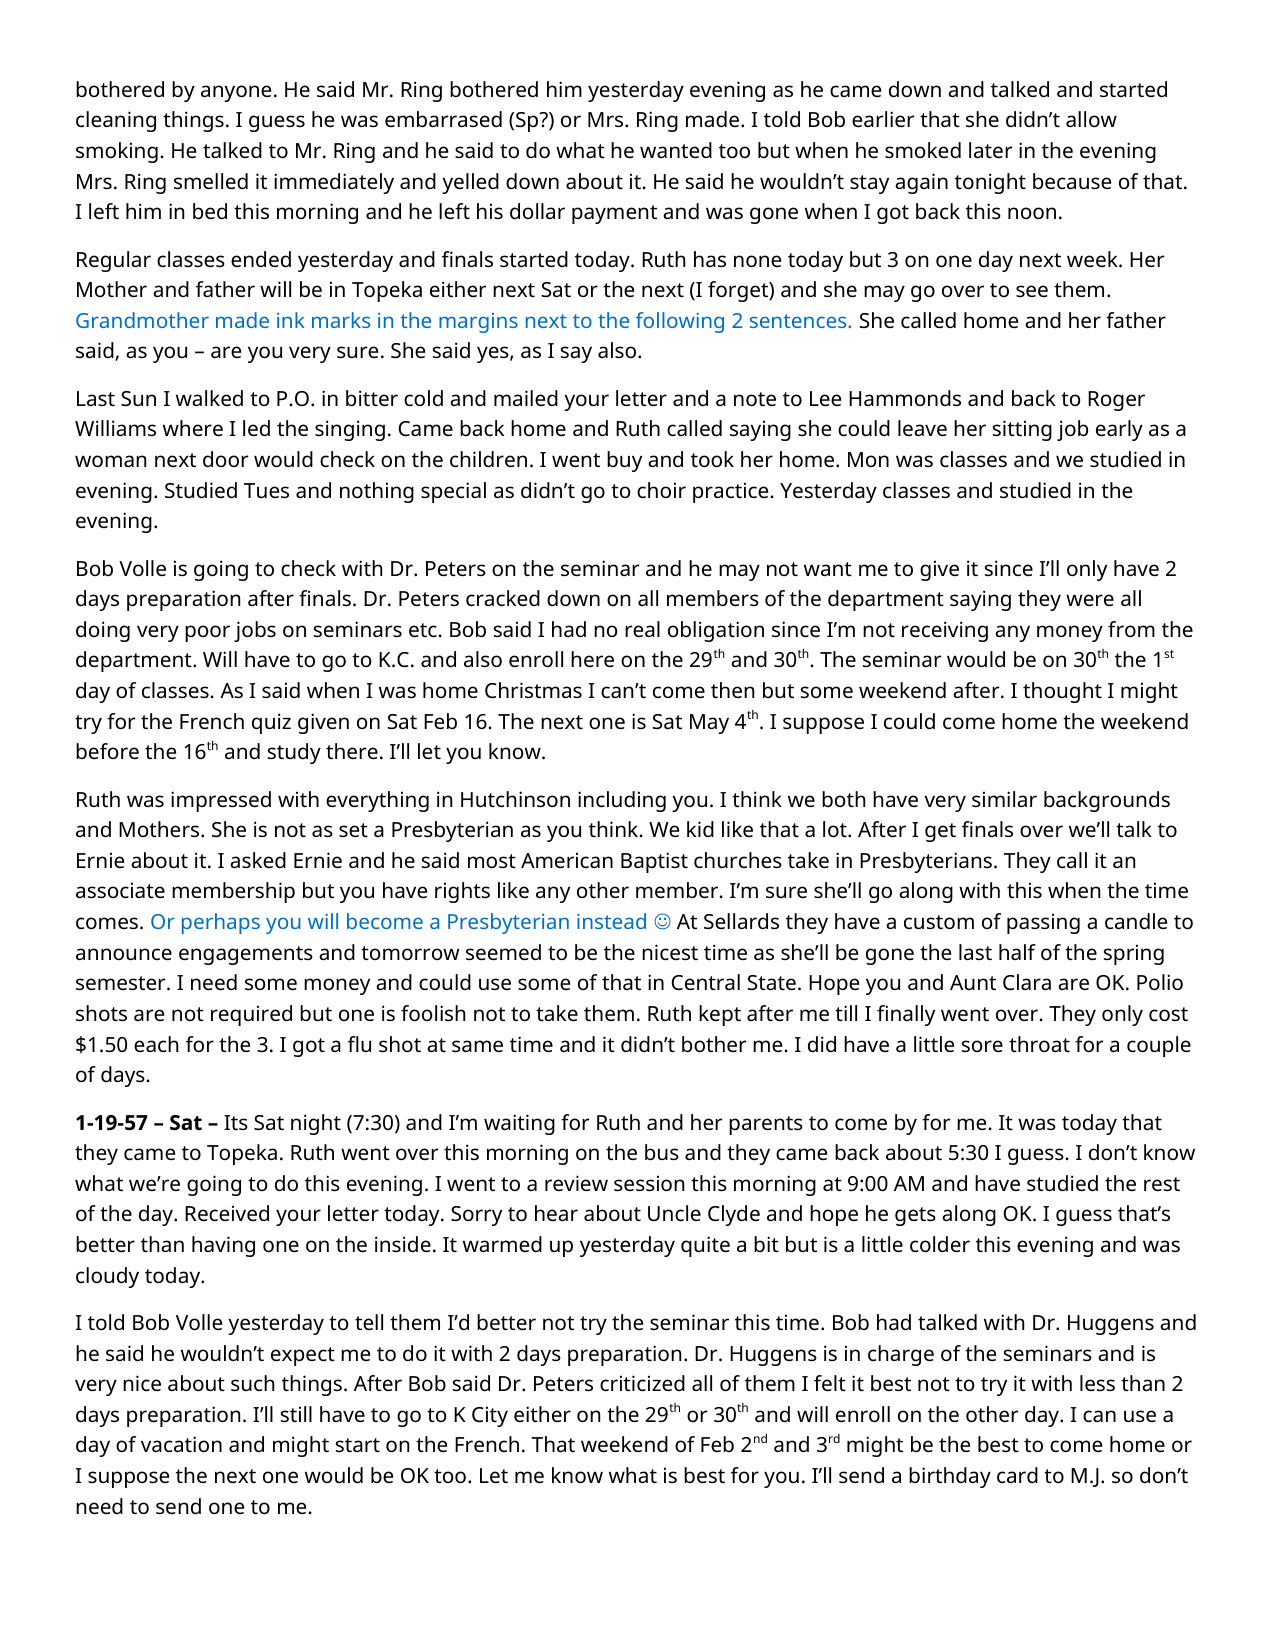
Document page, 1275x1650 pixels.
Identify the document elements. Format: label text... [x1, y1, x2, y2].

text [75, 75, 1200, 226]
text Bob Volle is going to check with Dr. Peters on the seminar and he may not want me to give it since I’ll only have 2 days preparation after finals. Dr. Peters cracked down on all members of the department saying they were all doing very poor jobs on seminars etc. Bob said I had no real obligation since I’m not receiving any money from the department. Will have to go to K.C. and also enroll here on the 29th and 30th. The seminar would be on 30th the 1st day of classes. As I said when I was home Christmas I can’t come then but some weekend after. I thought I might try for the French quiz given on Sat Feb 16. The next one is Sat May 4th. I suppose I could come home the weekend before the 16th and study there. I’ll let you know. [75, 554, 1200, 766]
text 1-19-57 – Sat – Its Sat night (7:30) and I’m waiting for Ruth and her parents to come by for me. It was today that they came to Topeka. Ruth went over this morning on the bus and they came back about 5:30 I guess. I don’t know what we’re going to do this evening. I went to a review session this morning at 9:00 AM and have studied the rest of the day. Received your letter today. Sorry to hear about Uncle Clyde and hope he gets along OK. I guess that’s better than having one on the inside. It warmed up yesterday quite a bit but is a little colder this evening and was cloudy today. [75, 1108, 1200, 1289]
text I told Bob Volle yesterday to tell them I’d better not try the seminar this time. Bob had talked with Dr. Huggens and he said he wouldn’t expect me to do it with 2 days preparation. Dr. Huggens is in charge of the seminars and is very nice about such things. After Bob said Dr. Peters criticized all of them I felt it best not to try it with less than 2 days preparation. I’ll still have to go to K City either on the 29th or 30th and will enroll on the other day. I can use a day of vacation and might start on the French. That weekend of Feb 2nd and 3rd might be the best to come home or I suppose the next one would be OK too. Let me know what is best for you. I’ll send a birthday card to M.J. so don’t need to send one to me. [75, 1308, 1200, 1520]
text Ruth was impressed with everything in Hutchinson including you. I think we both have very similar backgrounds and Mothers. She is not as set a Presbyterian as you think. We kid like that a lot. After I get finals over we’ll talk to Ernie about it. I asked Ernie and he said most American Baptist churches take in Presbyterians. They call it an associate membership but you have rights like any other member. I’m sure she’ll go along with this when the time comes. Or perhaps you will become a Presbyterian instead At Sellards they have a custom of passing a candle to announce engagements and tomorrow seemed to be the nicest time as she’ll be gone the last half of the spring semester. I need some money and could use some of that in Central State. Hope you and Aunt Clara are OK. Polio shots are not required but one is foolish not to take them. Ruth kept after me till I finally went over. They only cost $1.50 each for the 3. I got a flu shot at same time and it didn’t bother me. I did have a little sore throat for a couple of days. [75, 785, 1200, 1089]
text Last Sun I walked to P.O. in bitter cold and mailed your letter and a note to Lee Hammonds and back to Roger Williams where I led the singing. Came back home and Ruth called saying she could leave her sitting job early as a woman next door would check on the children. I went buy and took her home. Mon was classes and we studied in evening. Studied Tues and nothing special as didn’t go to choir practice. Yesterday classes and studied in the evening. [75, 384, 1200, 535]
text Regular classes ended yesterday and finals started today. Ruth has none today but 3 on one day next week. Her Mother and father will be in Topeka either next Sat or the next (I forget) and she may go over to see them. Grandmother made ink marks in the margins next to the following 2 sentences. She called home and her father said, as you – are you very sure. She said yes, as I say also. [75, 245, 1200, 365]
